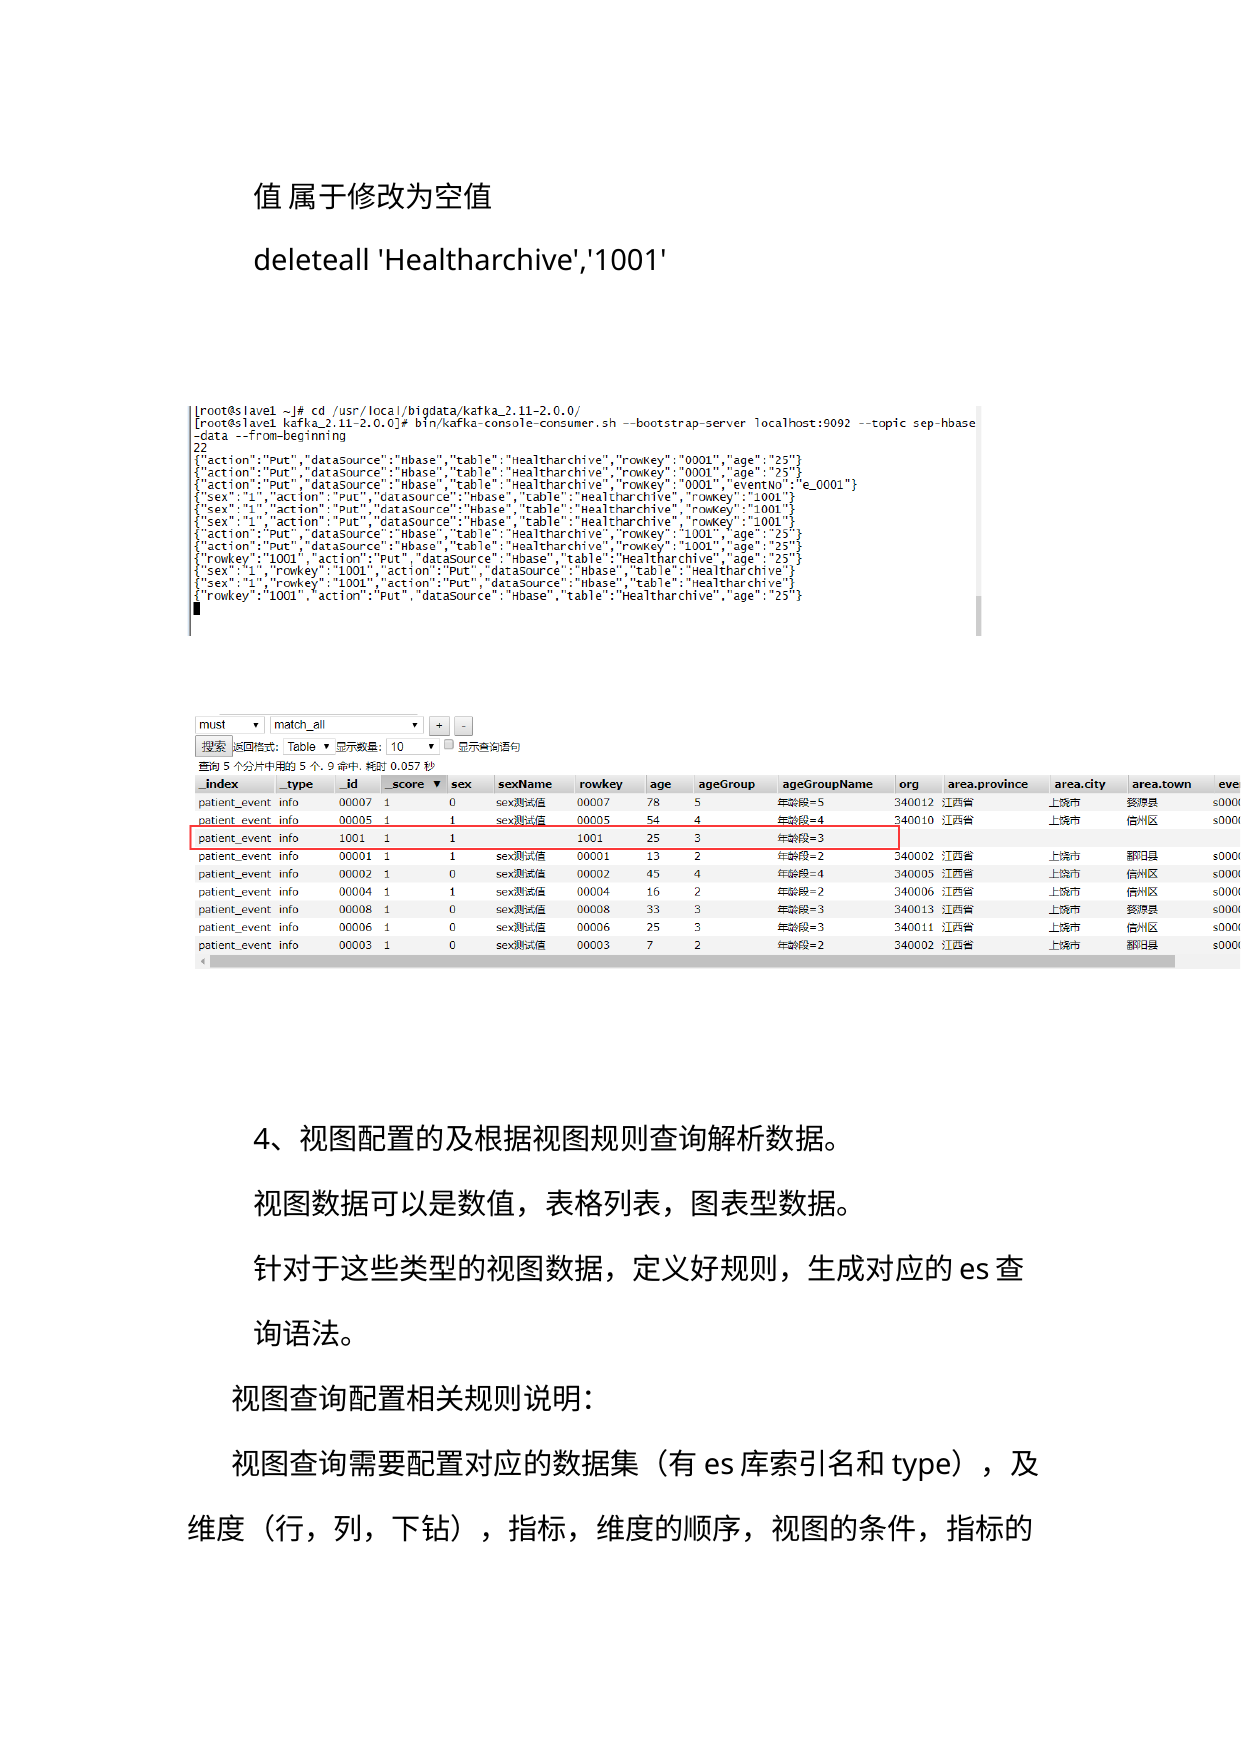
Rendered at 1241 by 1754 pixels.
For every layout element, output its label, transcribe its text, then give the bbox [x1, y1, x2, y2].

text 4、视图配置的及根据视图规则查询解析数据。 [253, 1104, 1053, 1169]
picture [187, 714, 1241, 1027]
picture [187, 406, 982, 636]
text 视图查询配置相关规则说明： [187, 1364, 1053, 1429]
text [253, 162, 1053, 227]
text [187, 1429, 1053, 1559]
text 视图数据可以是数值，表格列表，图表型数据。 [253, 1169, 1053, 1234]
text 针对于这些类型的视图数据，定义好规则，生成对应的es查询语法。 [253, 1234, 1053, 1364]
text deleteall 'Healtharchive','1001' [253, 227, 1053, 292]
